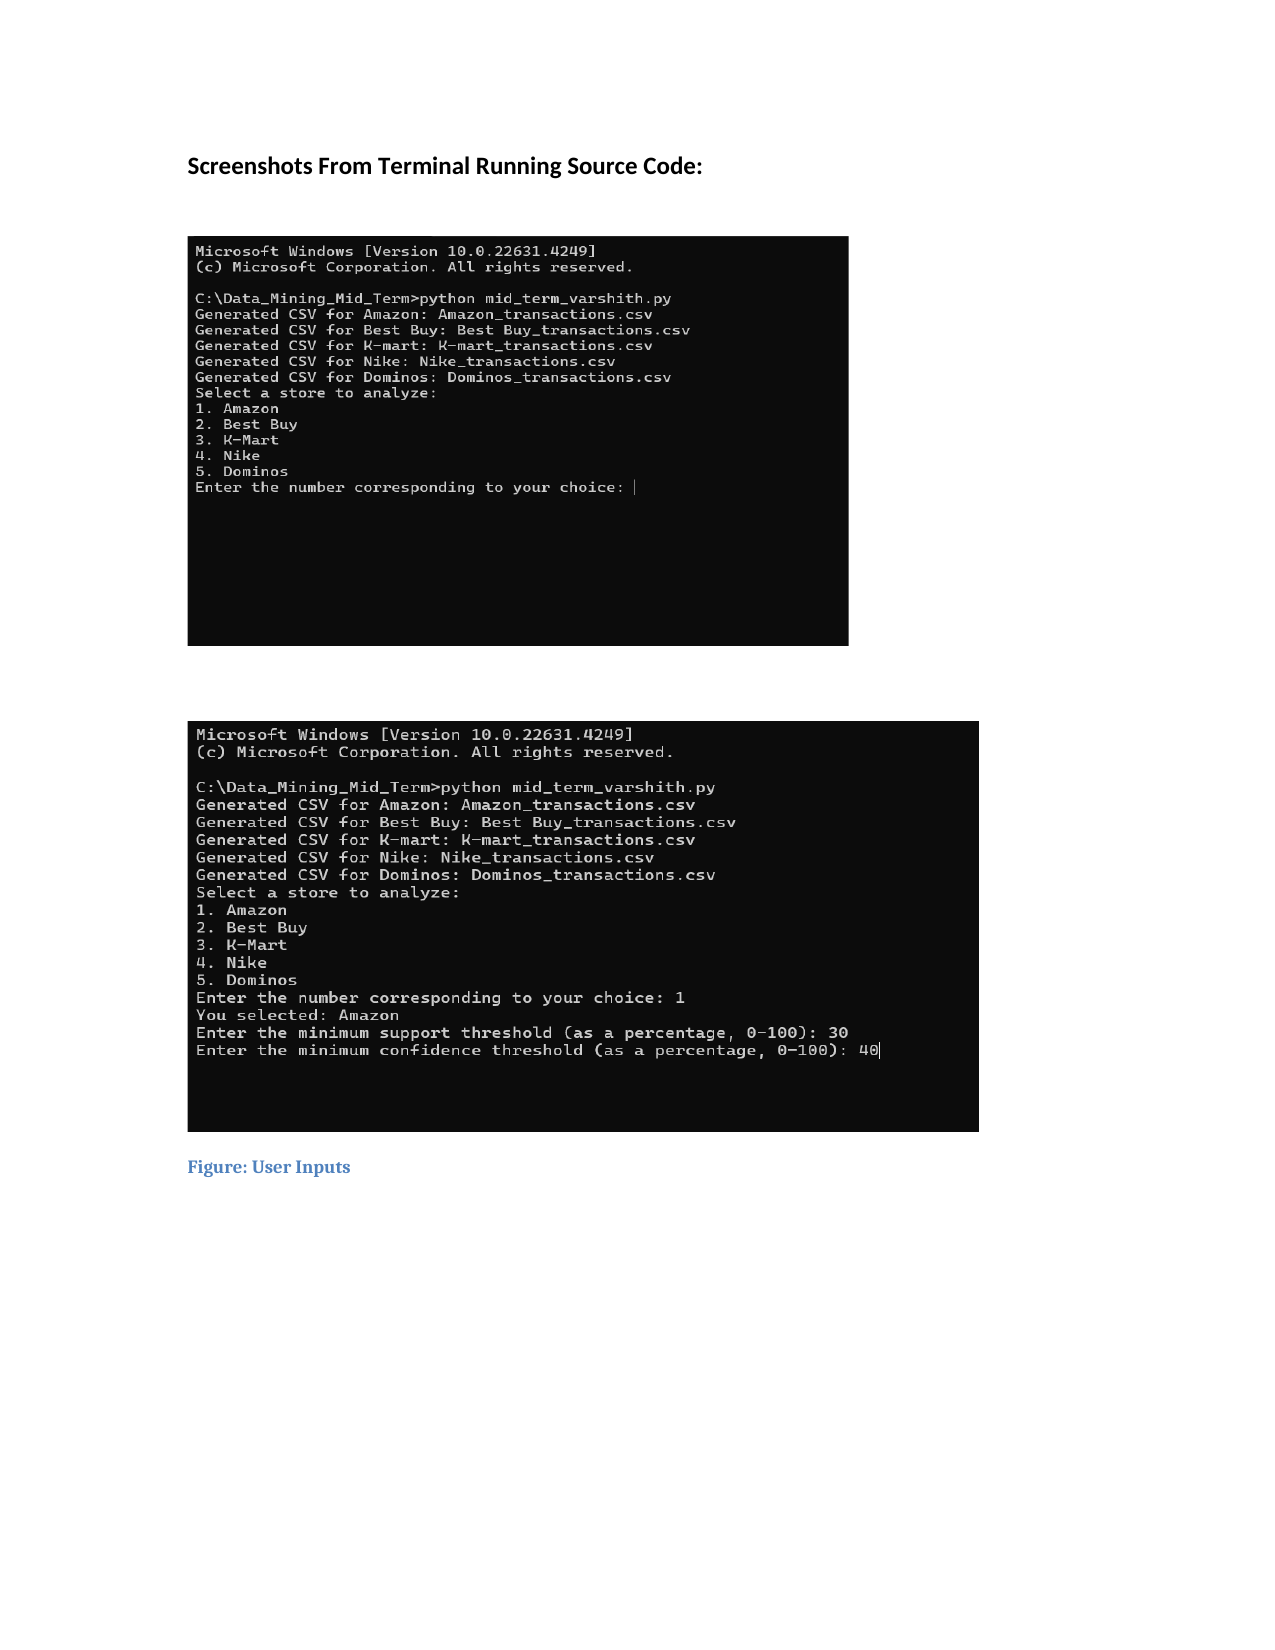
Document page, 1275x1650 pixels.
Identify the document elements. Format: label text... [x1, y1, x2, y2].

text Figure: User Inputs [187, 1156, 1087, 1178]
picture [187, 236, 849, 646]
subtitle Screenshots From Terminal Running Source Code: [187, 150, 1087, 181]
picture [187, 721, 979, 1132]
